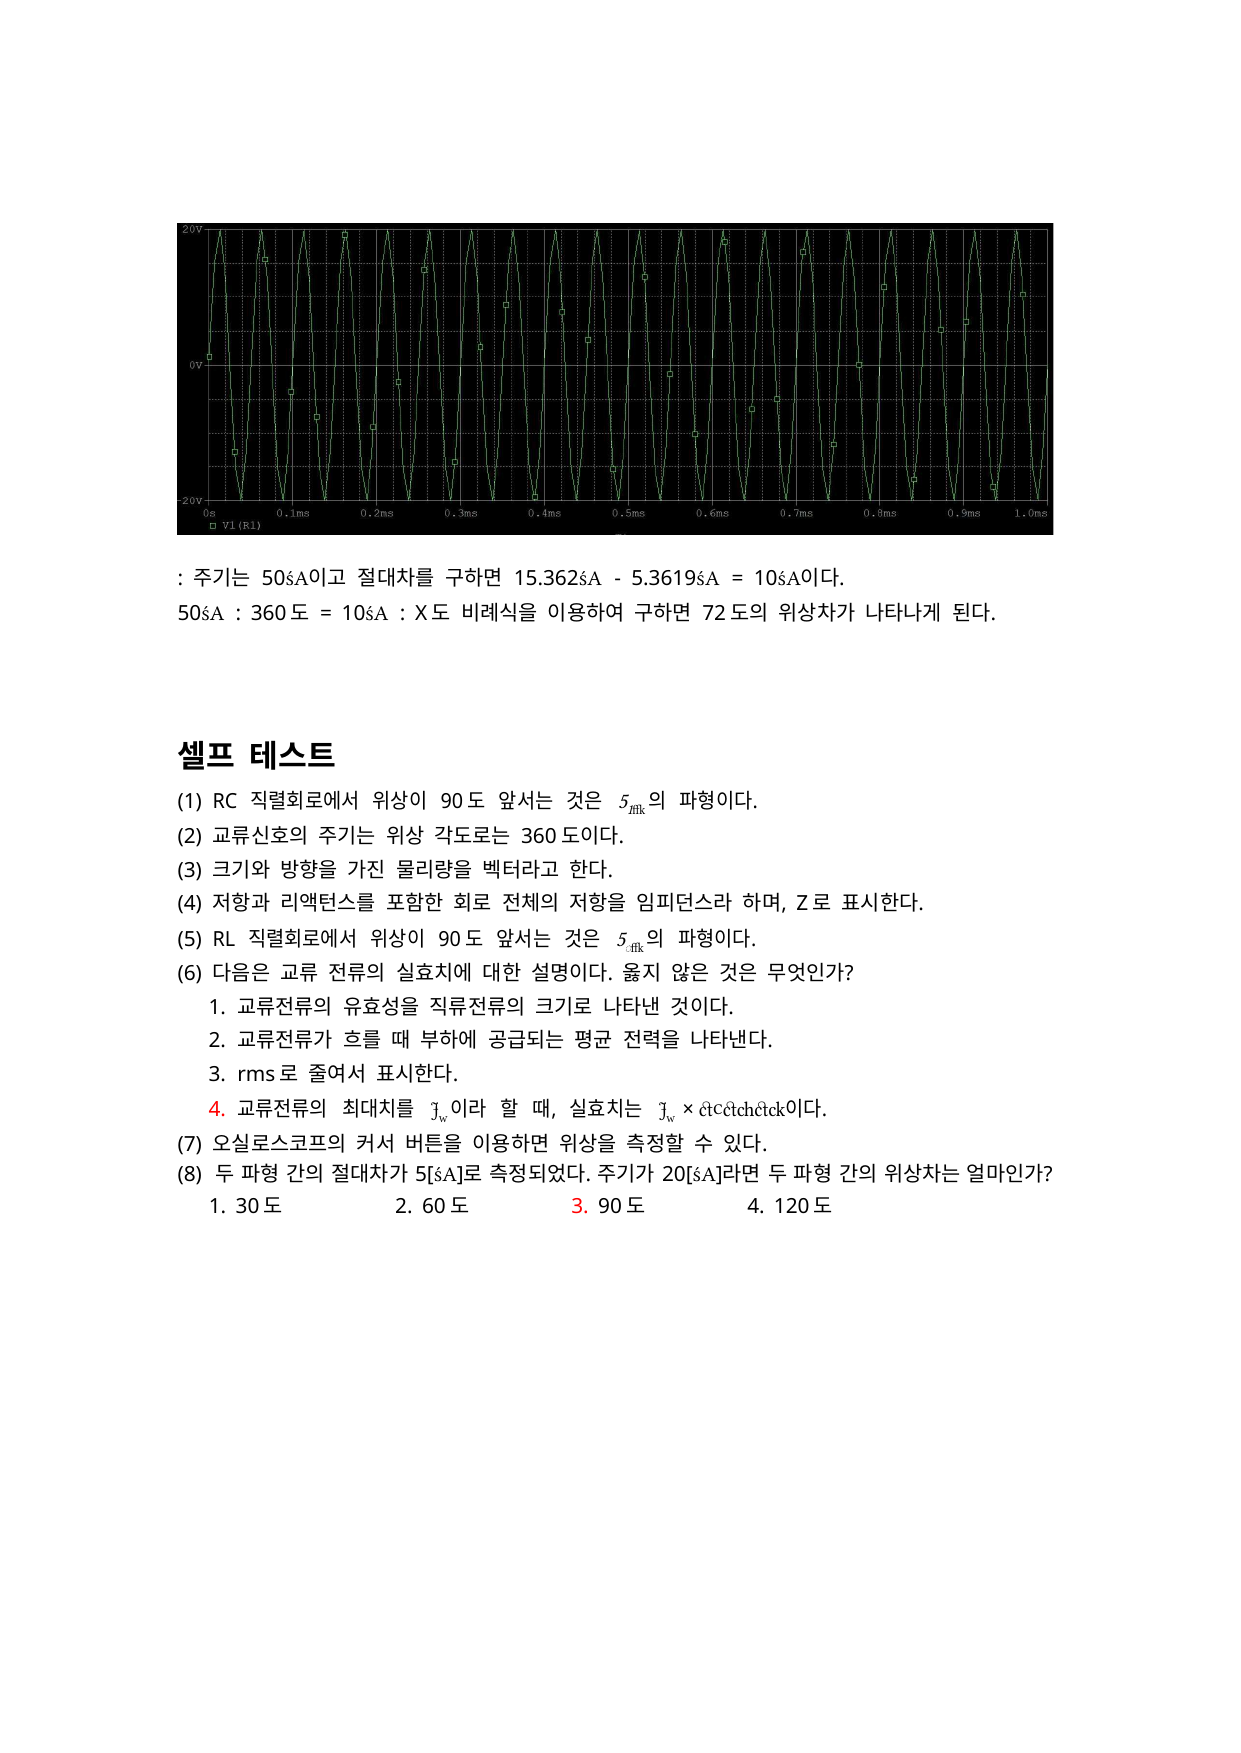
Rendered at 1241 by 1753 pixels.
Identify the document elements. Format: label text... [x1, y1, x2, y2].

list 두 파형 간의 절대차가 5[]로 측정되었다. 주기가 20[]라면 두 파형 간의 위상차는 얼마인가? [177, 1159, 1064, 1186]
list 교류전류가 흐를 때 부하에 공급되는 평균 전력을 나타낸다. [208, 1021, 1190, 1054]
list 교류신호의 주기는 위상 각도로는 360도이다. [177, 816, 1190, 851]
list rms로 줄여서 표시한다. [208, 1054, 1190, 1088]
list 오실로스코프의 커서 버튼을 이용하면 위상을 측정할 수 있다. [177, 1123, 1190, 1158]
list RC 직렬회로에서 위상이 90도 앞서는 것은  의 파형이다. [177, 779, 1190, 816]
subtitle 셀프 테스트 [177, 724, 1190, 779]
text : 주기는 50이고 절대차를 구하면 15.362 - 5.3619 = 10이다. [177, 557, 1190, 592]
list RL 직렬회로에서 위상이 90도 앞서는 것은  의 파형이다. [177, 917, 1190, 953]
text 1. 30도 2. 60도 3. 90도 4. 120도 [208, 1186, 1190, 1221]
text 50 : 360도 = 10 : X도 비례식을 이용하여 구하면 72도의 위상차가 나타나게 된다. [177, 592, 1190, 627]
list 저항과 리액턴스를 포함한 회로 전체의 저항을 임피던스라 하며, Z로 표시한다. [177, 884, 1190, 917]
list 교류전류의 유효성을 직류전류의 크기로 나타낸 것이다. [208, 988, 1190, 1021]
list 교류전류의 최대치를  이라 할 때, 실효치는  × 이다. [208, 1088, 1190, 1123]
list 다음은 교류 전류의 실효치에 대한 설명이다. 옳지 않은 것은 무엇인가? [177, 953, 1190, 988]
picture [177, 223, 1054, 535]
list 크기와 방향을 가진 물리량을 벡터라고 한다. [177, 851, 1190, 884]
